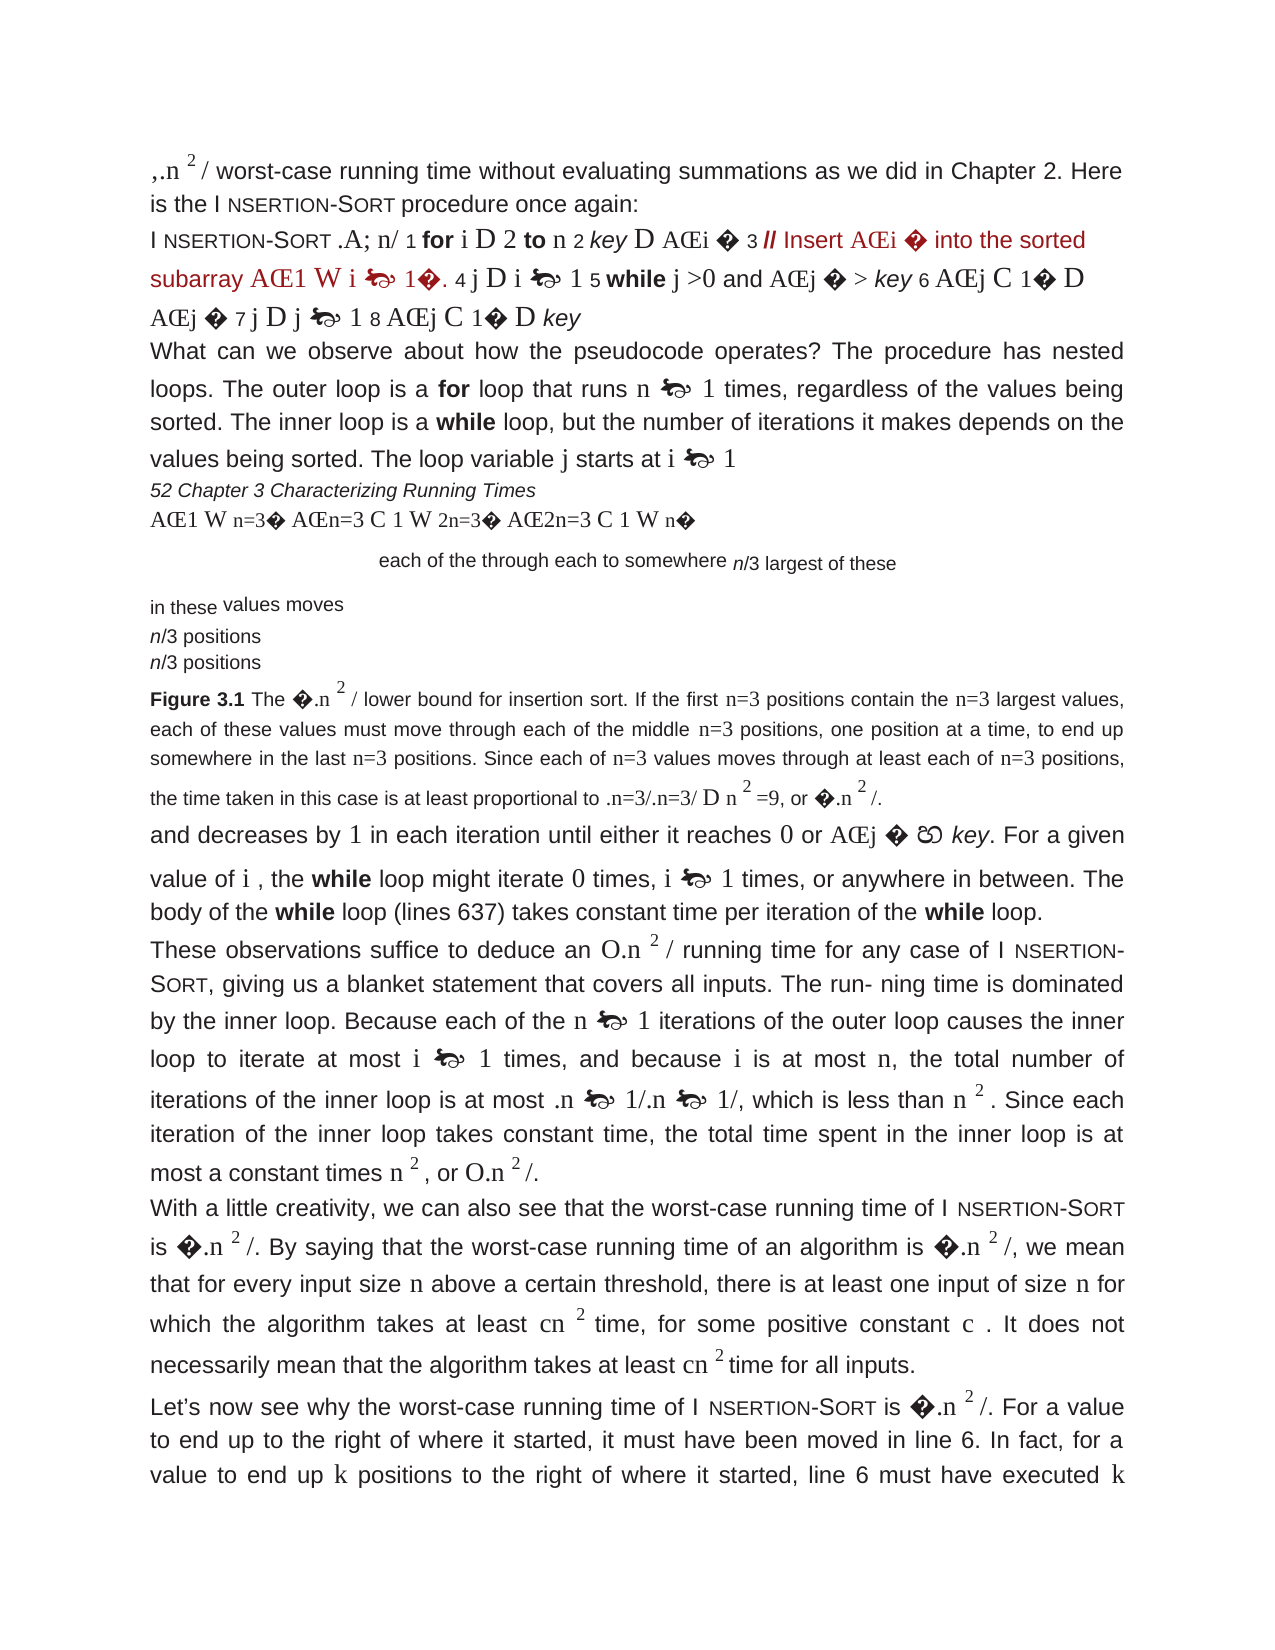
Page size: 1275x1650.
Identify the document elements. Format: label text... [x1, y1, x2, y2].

text With a little creativity, we can also see that the worst-case running time of I NSERTION-SORT is �.n 2 /. By saying that the worst-case running time of an algorithm is �.n 2 /, we mean that for every input size n above a certain threshold, there is at least one input of size n for which the algorithm takes at least cn 2 time, for some positive constant c . It does not necessarily mean that the algorithm takes at least cn 2 time for all inputs. [150, 1194, 1125, 1381]
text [150, 1386, 1125, 1489]
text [150, 150, 1125, 218]
text What can we observe about how the pseudocode operates? The procedure has nested loops. The outer loop is a for loop that runs n  1 times, regardless of the values being sorted. The inner loop is a while loop, but the number of iterations it makes depends on the values being sorted. The loop variable j starts at i  1 [150, 337, 1125, 474]
text AŒ1 W n=3� AŒn=3 C 1 W 2n=3� AŒ2n=3 C 1 W n� [150, 505, 1125, 532]
text Figure 3.1 The �.n 2 / lower bound for insertion sort. If the first n=3 positions contain the n=3 largest values, each of these values must move through each of the middle n=3 positions, one position at a time, to end up somewhere in the last n=3 positions. Since each of n=3 values moves through at least each of n=3 positions, the time taken in this case is at least proportional to .n=3/.n=3/ D n 2 =9, or �.n 2 /. [150, 677, 1125, 812]
text I NSERTION-SORT .A; n/ 1 for i D 2 to n 2 key D AŒi � 3 // Insert AŒi � into the sorted subarray AŒ1 W i  1�. 4 j D i  1 5 while j >0 and AŒj � > key 6 AŒj C 1� D AŒj � 7 j D j  1 8 AŒj C 1� D key [150, 222, 1125, 332]
text 52 Chapter 3 Characterizing Running Times [150, 479, 1125, 501]
text each of the through each to somewhere n/3 largest of these [150, 536, 1125, 575]
text n/3 positions [150, 651, 1125, 673]
text and decreases by 1 in each iteration until either it reaches 0 or AŒj � හ key. For a given value of i , the while loop might iterate 0 times, i  1 times, or anywhere in between. The body of the while loop (lines 637) takes constant time per iteration of the while loop. [150, 817, 1125, 925]
text n/3 positions [150, 625, 1125, 647]
text These observations suffice to deduce an O.n 2 / running time for any case of I NSERTION-SORT, giving us a blanket statement that covers all inputs. The run- ning time is dominated by the inner loop. Because each of the n  1 iterations of the outer loop causes the inner loop to iterate at most i  1 times, and because i is at most n, the total number of iterations of the inner loop is at most .n  1/.n  1/, which is less than n 2 . Since each iteration of the inner loop takes constant time, the total time spent in the inner loop is at most a constant times n 2 , or O.n 2 /. [150, 929, 1125, 1188]
text in these values moves [150, 581, 1125, 619]
